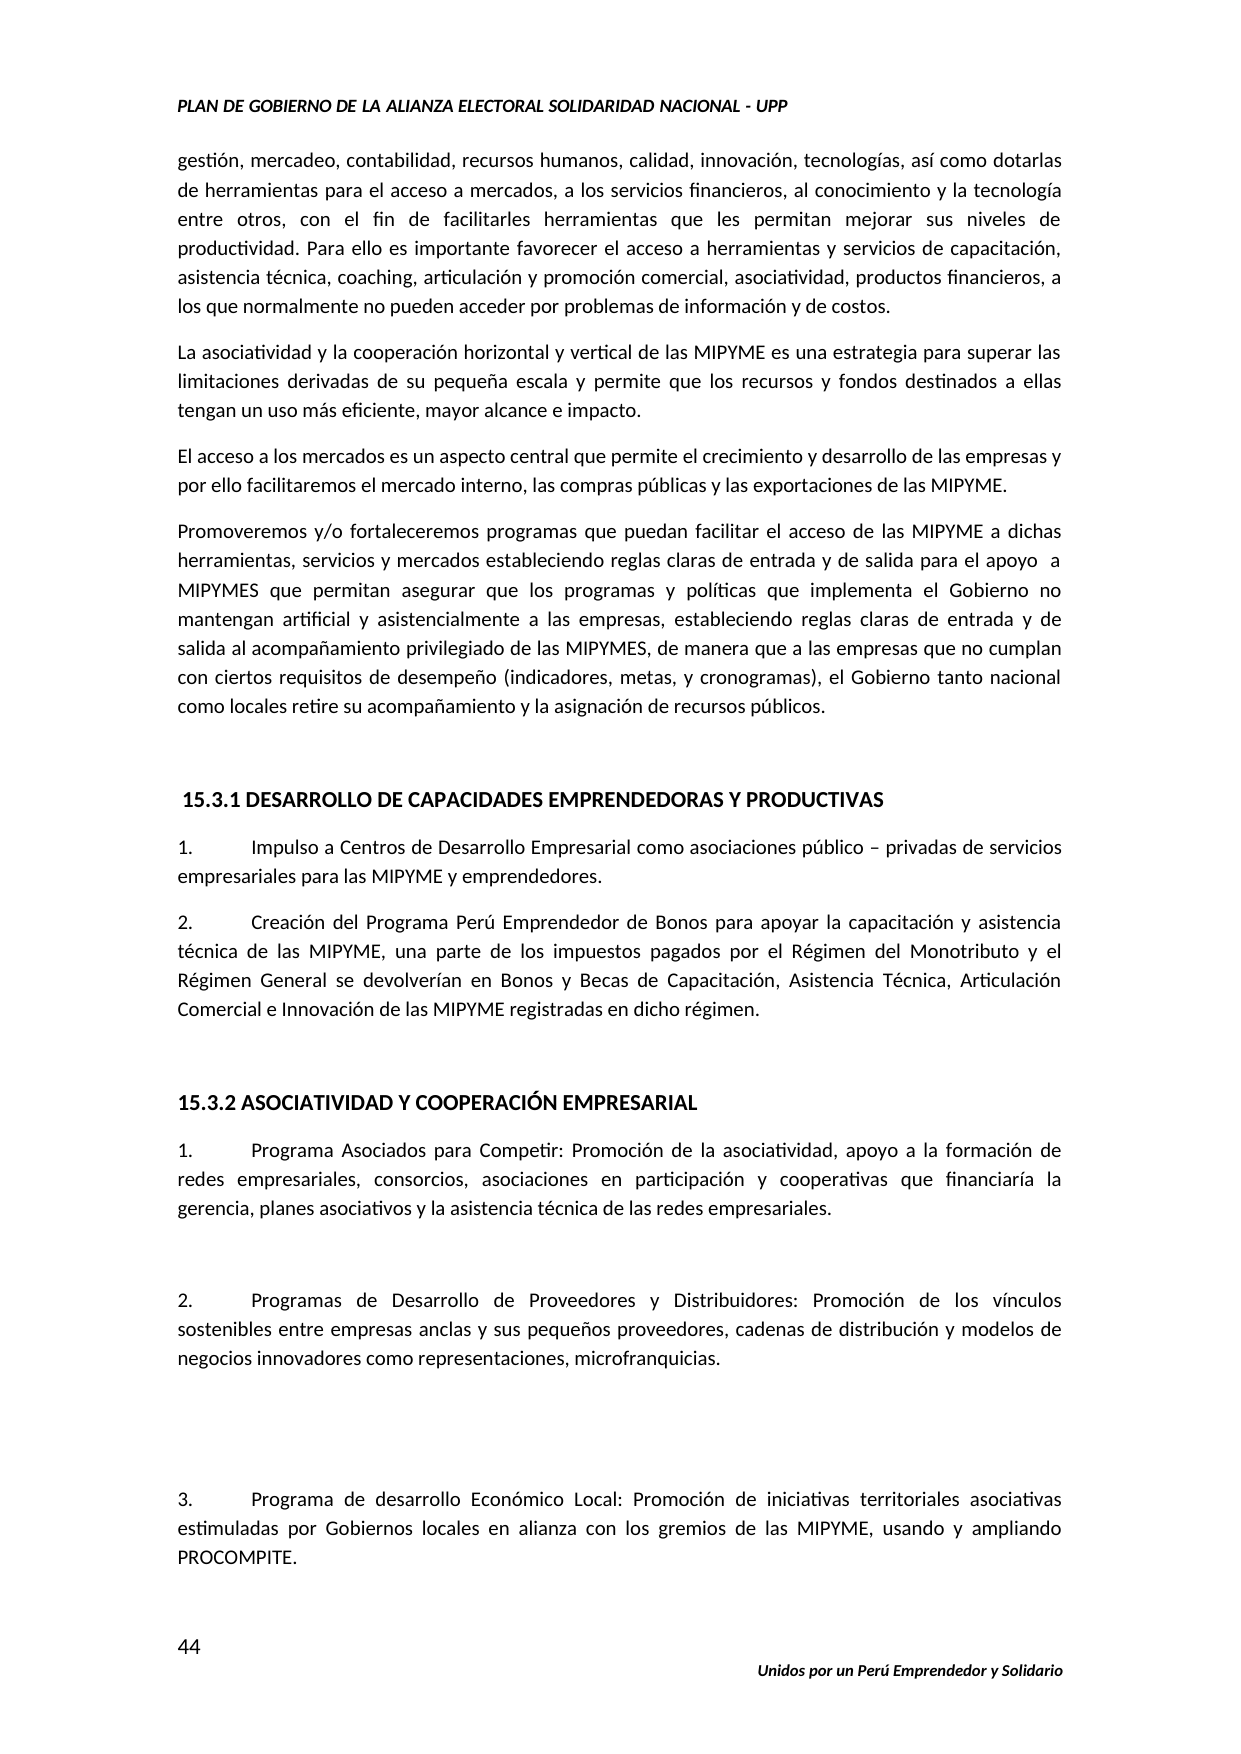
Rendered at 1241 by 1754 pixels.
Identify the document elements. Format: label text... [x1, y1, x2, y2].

text La asociatividad y la cooperación horizontal y vertical de las MIPYME es una estrategia para superar las limitaciones derivadas de su pequeña escala y permite que los recursos y fondos destinados a ellas tengan un uso más eficiente, mayor alcance e impacto. [177, 339, 1063, 423]
text 1. Impulso a Centros de Desarrollo Empresarial como asociaciones público – privadas de servicios empresariales para las MIPYME y emprendedores. [177, 834, 1063, 889]
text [177, 148, 1063, 319]
text 3. Programa de desarrollo Económico Local: Promoción de iniciativas territoriales asociativas estimuladas por Gobiernos locales en alianza con los gremios de las MIPYME, usando y ampliando PROCOMPITE. [177, 1486, 1063, 1570]
text 1. Programa Asociados para Competir: Promoción de la asociatividad, apoyo a la formación de redes empresariales, consorcios, asociaciones en participación y cooperativas que financiaría la gerencia, planes asociativos y la asistencia técnica de las redes empresariales. [177, 1137, 1063, 1221]
text 2. Creación del Programa Perú Emprendedor de Bonos para apoyar la capacitación y asistencia técnica de las MIPYME, una parte de los impuestos pagados por el Régimen del Monotributo y el Régimen General se devolverían en Bonos y Becas de Capacitación, Asistencia Técnica, Articulación Comercial e Innovación de las MIPYME registradas en dicho régimen. [177, 909, 1063, 1022]
text 2. Programas de Desarrollo de Proveedores y Distribuidores: Promoción de los vínculos sostenibles entre empresas anclas y sus pequeños proveedores, cadenas de distribución y modelos de negocios innovadores como representaciones, microfranquicias. [177, 1287, 1063, 1371]
text 15.3.2 ASOCIATIVIDAD Y COOPERACIÓN EMPRESARIAL [177, 1088, 1063, 1116]
text Promoveremos y/o fortaleceremos programas que puedan facilitar el acceso de las MIPYME a dichas herramientas, servicios y mercados estableciendo reglas claras de entrada y de salida para el apoyo a MIPYMES que permitan asegurar que los programas y políticas que implementa el Gobierno no mantengan artificial y asistencialmente a las empresas, estableciendo reglas claras de entrada y de salida al acompañamiento privilegiado de las MIPYMES, de manera que a las empresas que no cumplan con ciertos requisitos de desempeño (indicadores, metas, y cronogramas), el Gobierno tanto nacional como locales retire su acompañamiento y la asignación de recursos públicos. [177, 518, 1063, 719]
text El acceso a los mercados es un aspecto central que permite el crecimiento y desarrollo de las empresas y por ello facilitaremos el mercado interno, las compras públicas y las exportaciones de las MIPYME. [177, 443, 1063, 498]
text 15.3.1 DESARROLLO DE CAPACIDADES EMPRENDEDORAS Y PRODUCTIVAS [177, 785, 1063, 813]
